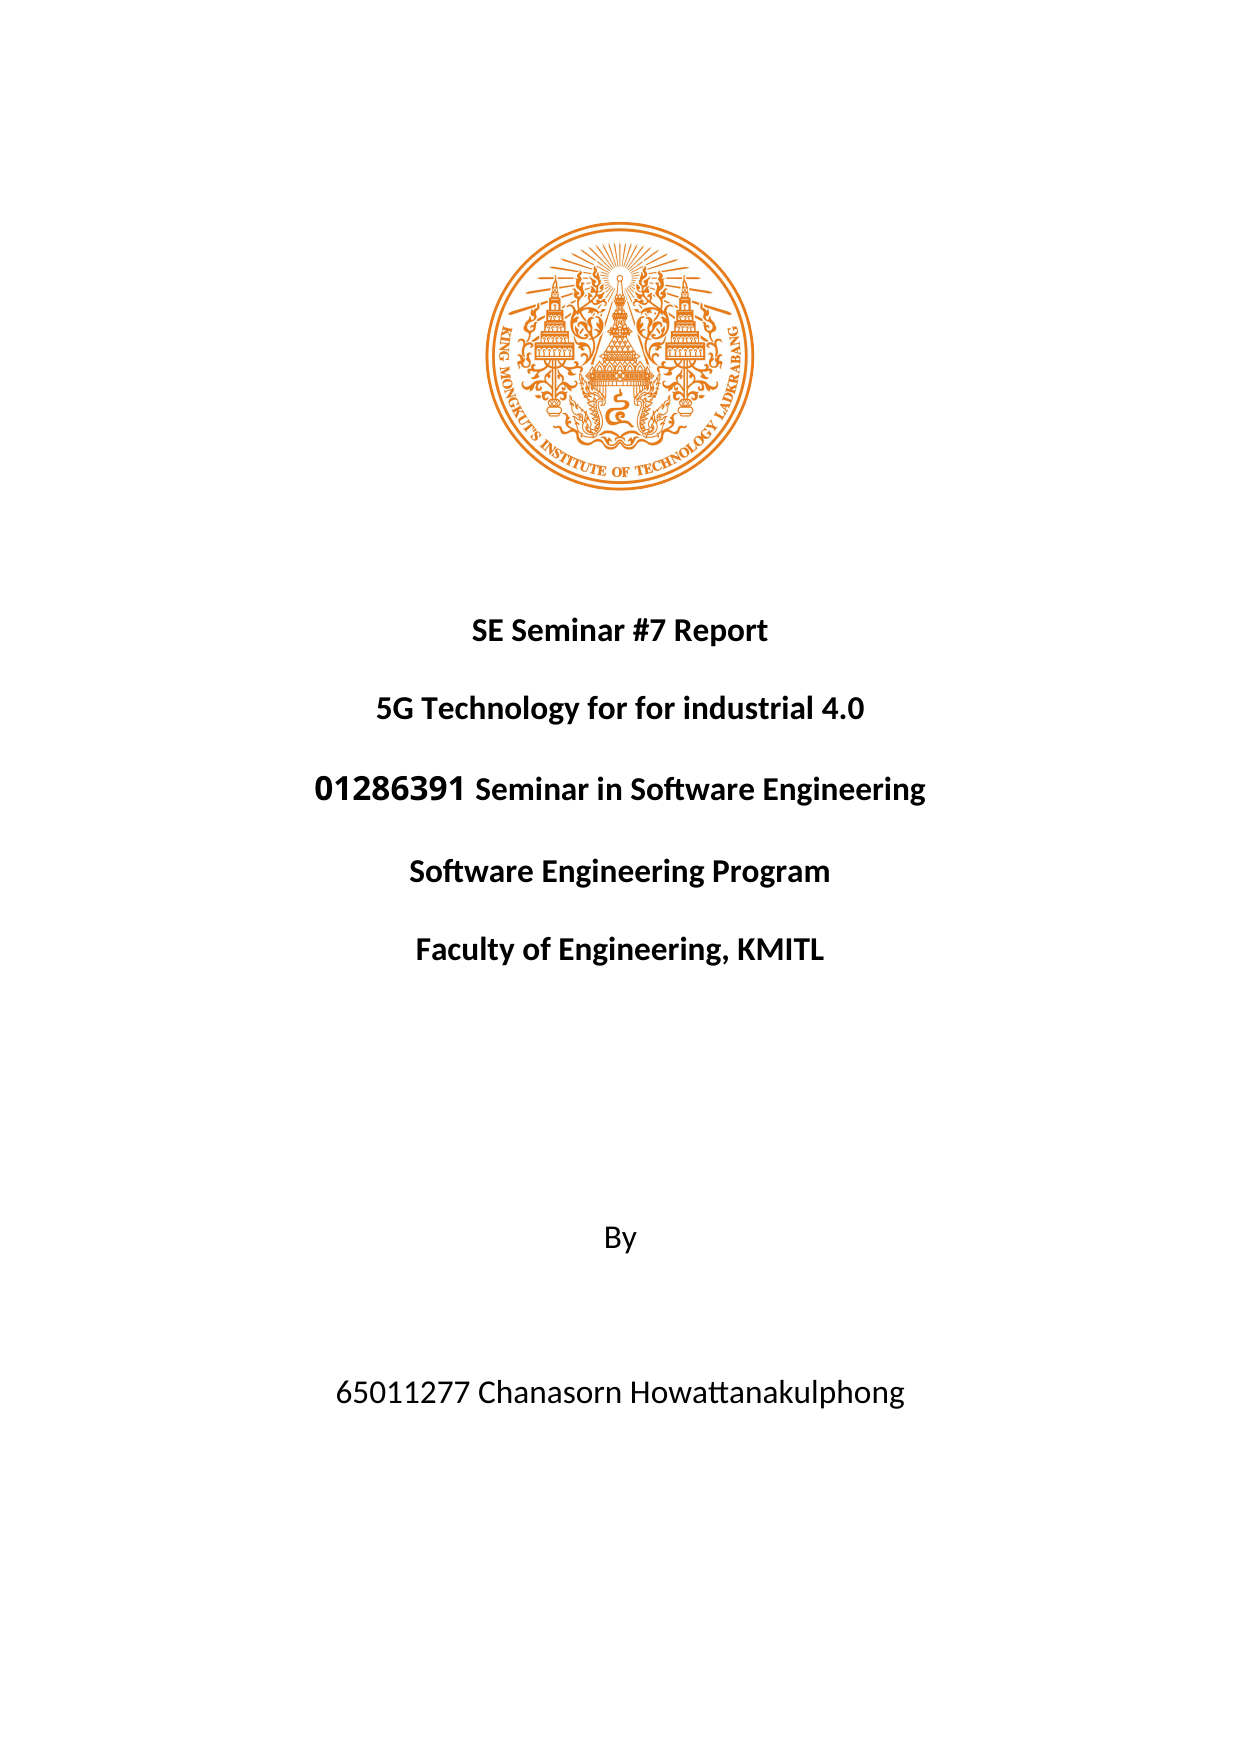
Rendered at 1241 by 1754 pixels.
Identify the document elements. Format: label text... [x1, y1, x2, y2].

text 5G Technology for for industrial 4.0 [150, 687, 1090, 728]
text Faculty of Engineering, KMITL [150, 928, 1090, 968]
text Software Engineering Program [150, 850, 1090, 891]
text 65011277 Chanasorn Howattanakulphong [150, 1371, 1090, 1412]
text 01286391 Seminar in Software Engineering [150, 765, 1090, 810]
picture [470, 208, 771, 509]
text By [150, 1216, 1090, 1257]
text SE Seminar #7 Report [150, 609, 1090, 650]
